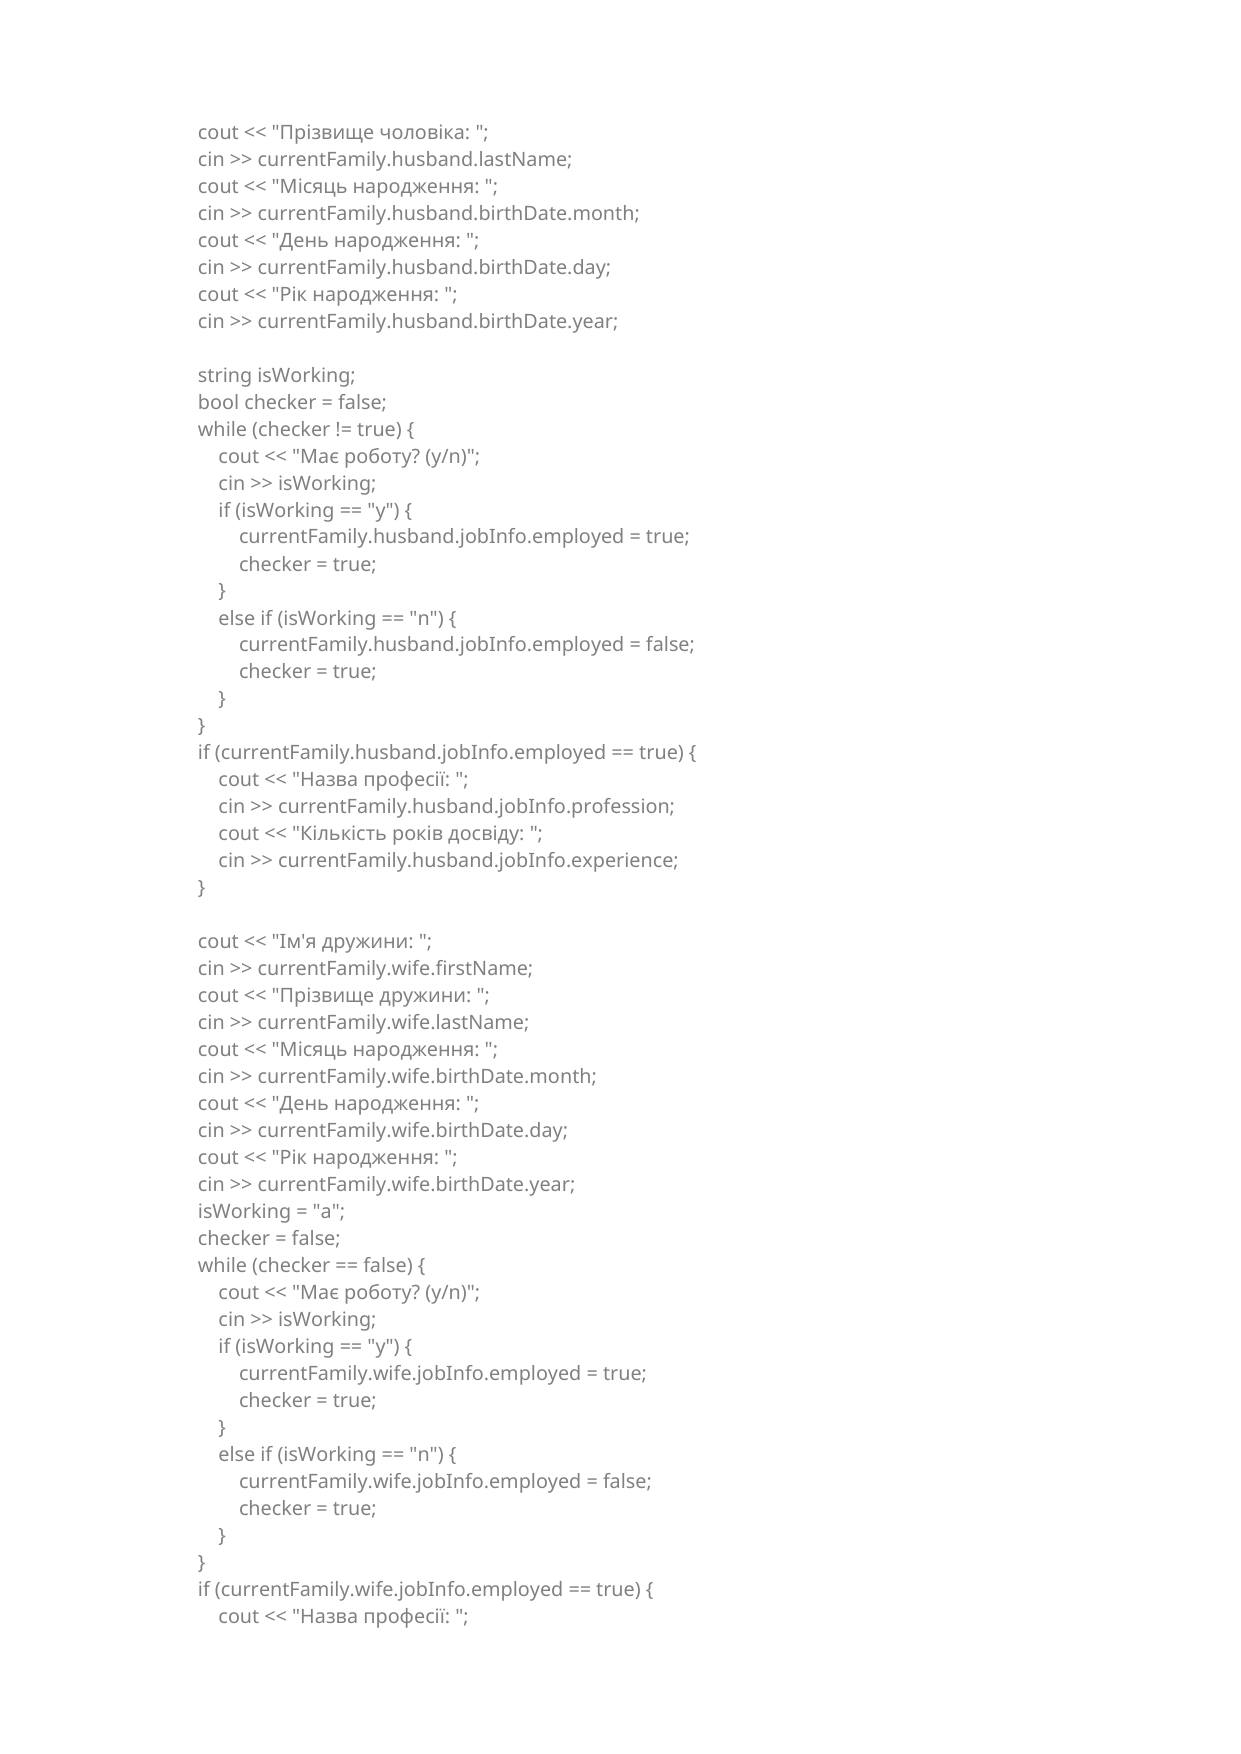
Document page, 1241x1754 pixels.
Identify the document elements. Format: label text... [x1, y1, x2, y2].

text checker = false; [177, 1224, 1152, 1251]
text cout << "Рік народження: "; [177, 280, 1152, 307]
text cout << "День народження: "; [177, 226, 1152, 253]
text cin >> isWorking; [177, 469, 1152, 496]
text checker = true; [177, 658, 1152, 685]
text cin >> currentFamily.husband.birthDate.year; [177, 307, 1152, 334]
text cin >> currentFamily.wife.lastName; [177, 1008, 1152, 1035]
text cout << "Прізвище чоловіка: "; [177, 118, 1152, 145]
text cout << "День народження: "; [177, 1089, 1152, 1116]
text string isWorking; [177, 361, 1152, 388]
text cout << "Має роботу? (y/n)"; [177, 1278, 1152, 1305]
text } [177, 1521, 1152, 1548]
text if (isWorking == "y") { [177, 1332, 1152, 1359]
text bool checker = false; [177, 388, 1152, 415]
text cin >> currentFamily.husband.lastName; [177, 145, 1152, 172]
text currentFamily.husband.jobInfo.employed = true; [177, 523, 1152, 550]
text } [177, 685, 1152, 712]
text while (checker != true) { [177, 415, 1152, 442]
text cout << "Ім'я дружини: "; [177, 927, 1152, 954]
text cout << "Назва професії: "; [177, 1602, 1152, 1629]
text } [177, 712, 1152, 739]
text cin >> currentFamily.husband.jobInfo.experience; [177, 847, 1152, 873]
text cout << "Назва професії: "; [177, 766, 1152, 793]
text cin >> currentFamily.husband.birthDate.month; [177, 199, 1152, 226]
text currentFamily.wife.jobInfo.employed = false; [177, 1467, 1152, 1494]
text cin >> currentFamily.wife.firstName; [177, 954, 1152, 981]
text else if (isWorking == "n") { [177, 604, 1152, 631]
text } [177, 1413, 1152, 1440]
text if (currentFamily.wife.jobInfo.employed == true) { [177, 1575, 1152, 1602]
text } [177, 1548, 1152, 1575]
text currentFamily.wife.jobInfo.employed = true; [177, 1359, 1152, 1386]
text cout << "Прізвище дружини: "; [177, 981, 1152, 1008]
text cout << "Місяць народження: "; [177, 1035, 1152, 1062]
text cout << "Має роботу? (y/n)"; [177, 442, 1152, 469]
text cout << "Рік народження: "; [177, 1143, 1152, 1170]
text while (checker == false) { [177, 1251, 1152, 1278]
text cin >> currentFamily.wife.birthDate.day; [177, 1116, 1152, 1143]
text cin >> isWorking; [177, 1305, 1152, 1332]
text if (isWorking == "y") { [177, 496, 1152, 523]
text cin >> currentFamily.husband.birthDate.day; [177, 253, 1152, 280]
text cin >> currentFamily.wife.birthDate.month; [177, 1062, 1152, 1089]
text checker = true; [177, 1494, 1152, 1521]
text cin >> currentFamily.husband.jobInfo.profession; [177, 793, 1152, 819]
text } [177, 873, 1152, 901]
text checker = true; [177, 1386, 1152, 1413]
text currentFamily.husband.jobInfo.employed = false; [177, 631, 1152, 658]
text isWorking = "a"; [177, 1197, 1152, 1224]
text } [177, 577, 1152, 604]
text cout << "Місяць народження: "; [177, 172, 1152, 199]
text cin >> currentFamily.wife.birthDate.year; [177, 1170, 1152, 1197]
text checker = true; [177, 550, 1152, 577]
text if (currentFamily.husband.jobInfo.employed == true) { [177, 739, 1152, 766]
text cout << "Кількість років досвіду: "; [177, 819, 1152, 847]
text else if (isWorking == "n") { [177, 1440, 1152, 1467]
